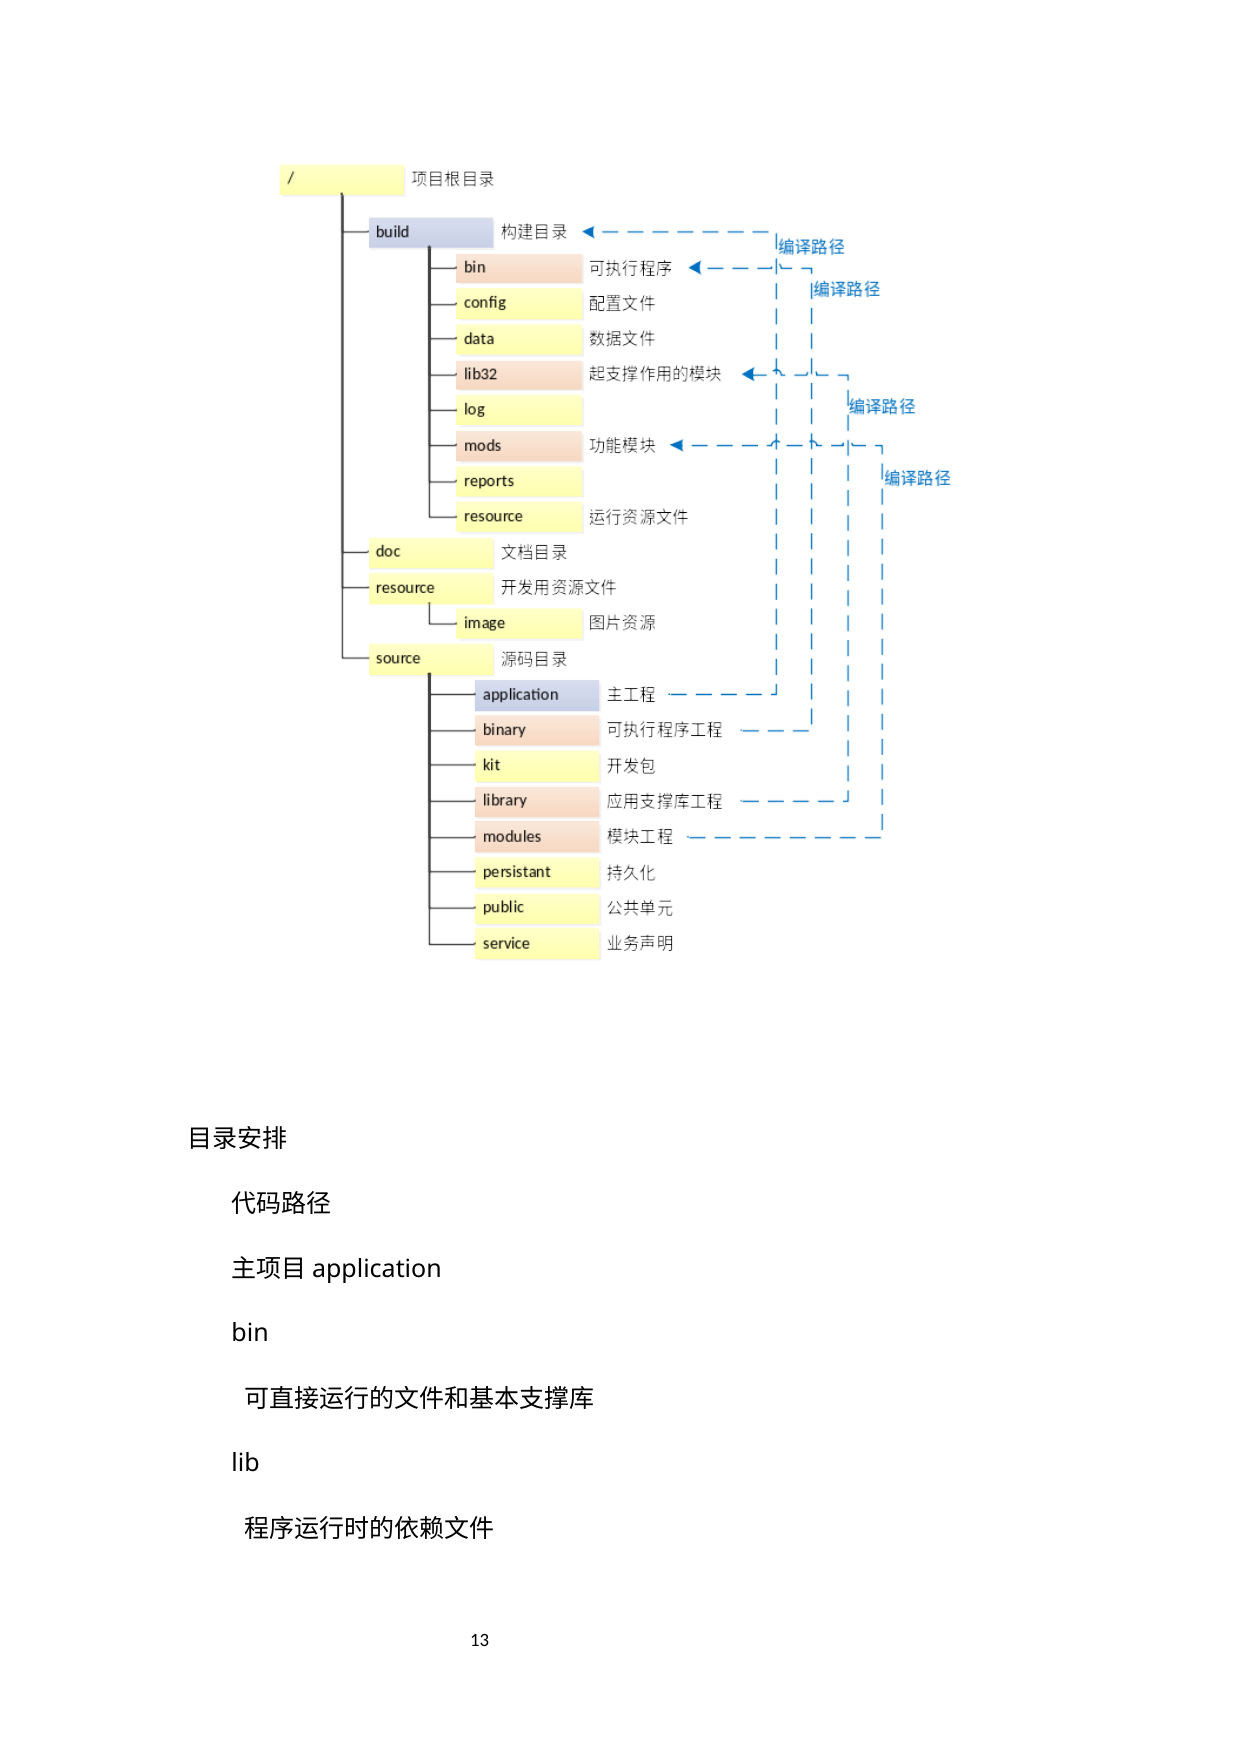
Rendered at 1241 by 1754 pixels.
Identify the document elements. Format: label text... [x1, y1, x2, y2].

text 可直接运行的文件和基本支撑库 [187, 1364, 1053, 1429]
text 目录安排 [187, 1104, 1053, 1169]
text 程序运行时的依赖文件 [187, 1494, 1053, 1559]
text 主项目 application [187, 1234, 1053, 1299]
text bin [187, 1299, 1053, 1364]
text 代码路径 [187, 1169, 1053, 1234]
text lib [187, 1429, 1053, 1494]
